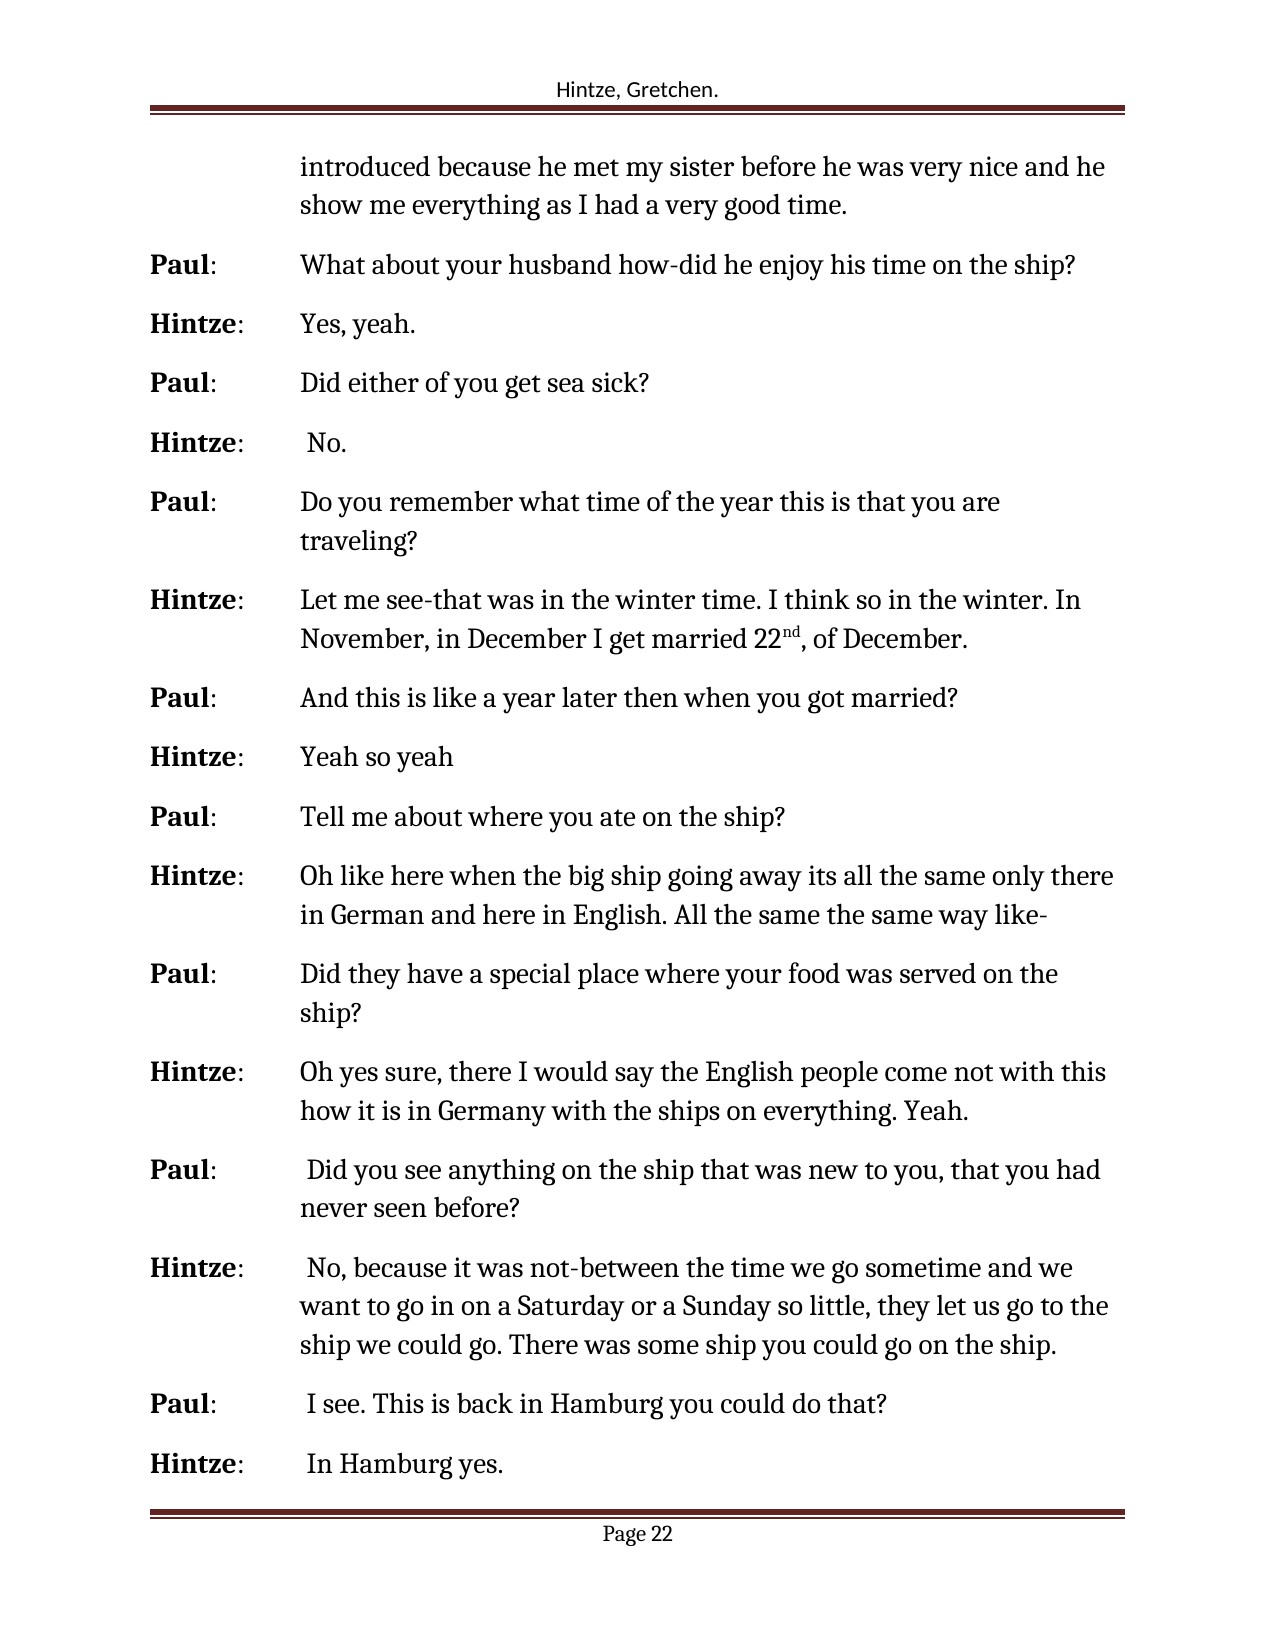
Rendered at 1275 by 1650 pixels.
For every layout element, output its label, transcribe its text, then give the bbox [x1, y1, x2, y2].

text Paul: I see. This is back in Hamburg you could do that? [150, 1387, 1125, 1421]
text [150, 150, 1125, 222]
text Paul: Do you remember what time of the year this is that you are traveling? [150, 485, 1125, 557]
text Paul: Did they have a special place where your food was served on the ship? [150, 957, 1125, 1029]
text Paul: Did you see anything on the ship that was new to you, that you had never seen before? [150, 1153, 1125, 1225]
text Paul: What about your husband how-did he enjoy his time on the ship? [150, 248, 1125, 281]
text Hintze: Let me see-that was in the winter time. I think so in the winter. In November, in December I get married 22nd, of December. [150, 583, 1125, 655]
text Hintze: Oh like here when the big ship going away its all the same only there in German and here in English. All the same the same way like- [150, 859, 1125, 931]
text Hintze: No. [150, 426, 1125, 459]
text Paul: And this is like a year later then when you got married? [150, 681, 1125, 715]
text Hintze: In Hamburg yes. [150, 1447, 1125, 1480]
text Hintze: Oh yes sure, there I would say the English people come not with this how it is in Germany with the ships on everything. Yeah. [150, 1055, 1125, 1127]
text Hintze: No, because it was not-between the time we go sometime and we want to go in on a Saturday or a Sunday so little, they let us go to the ship we could go. There was some ship you could go on the ship. [150, 1251, 1125, 1362]
text Hintze: Yes, yeah. [150, 307, 1125, 341]
text Hintze: Yeah so yeah [150, 741, 1125, 774]
text Paul: Tell me about where you ate on the ship? [150, 800, 1125, 833]
text Paul: Did either of you get sea sick? [150, 367, 1125, 400]
